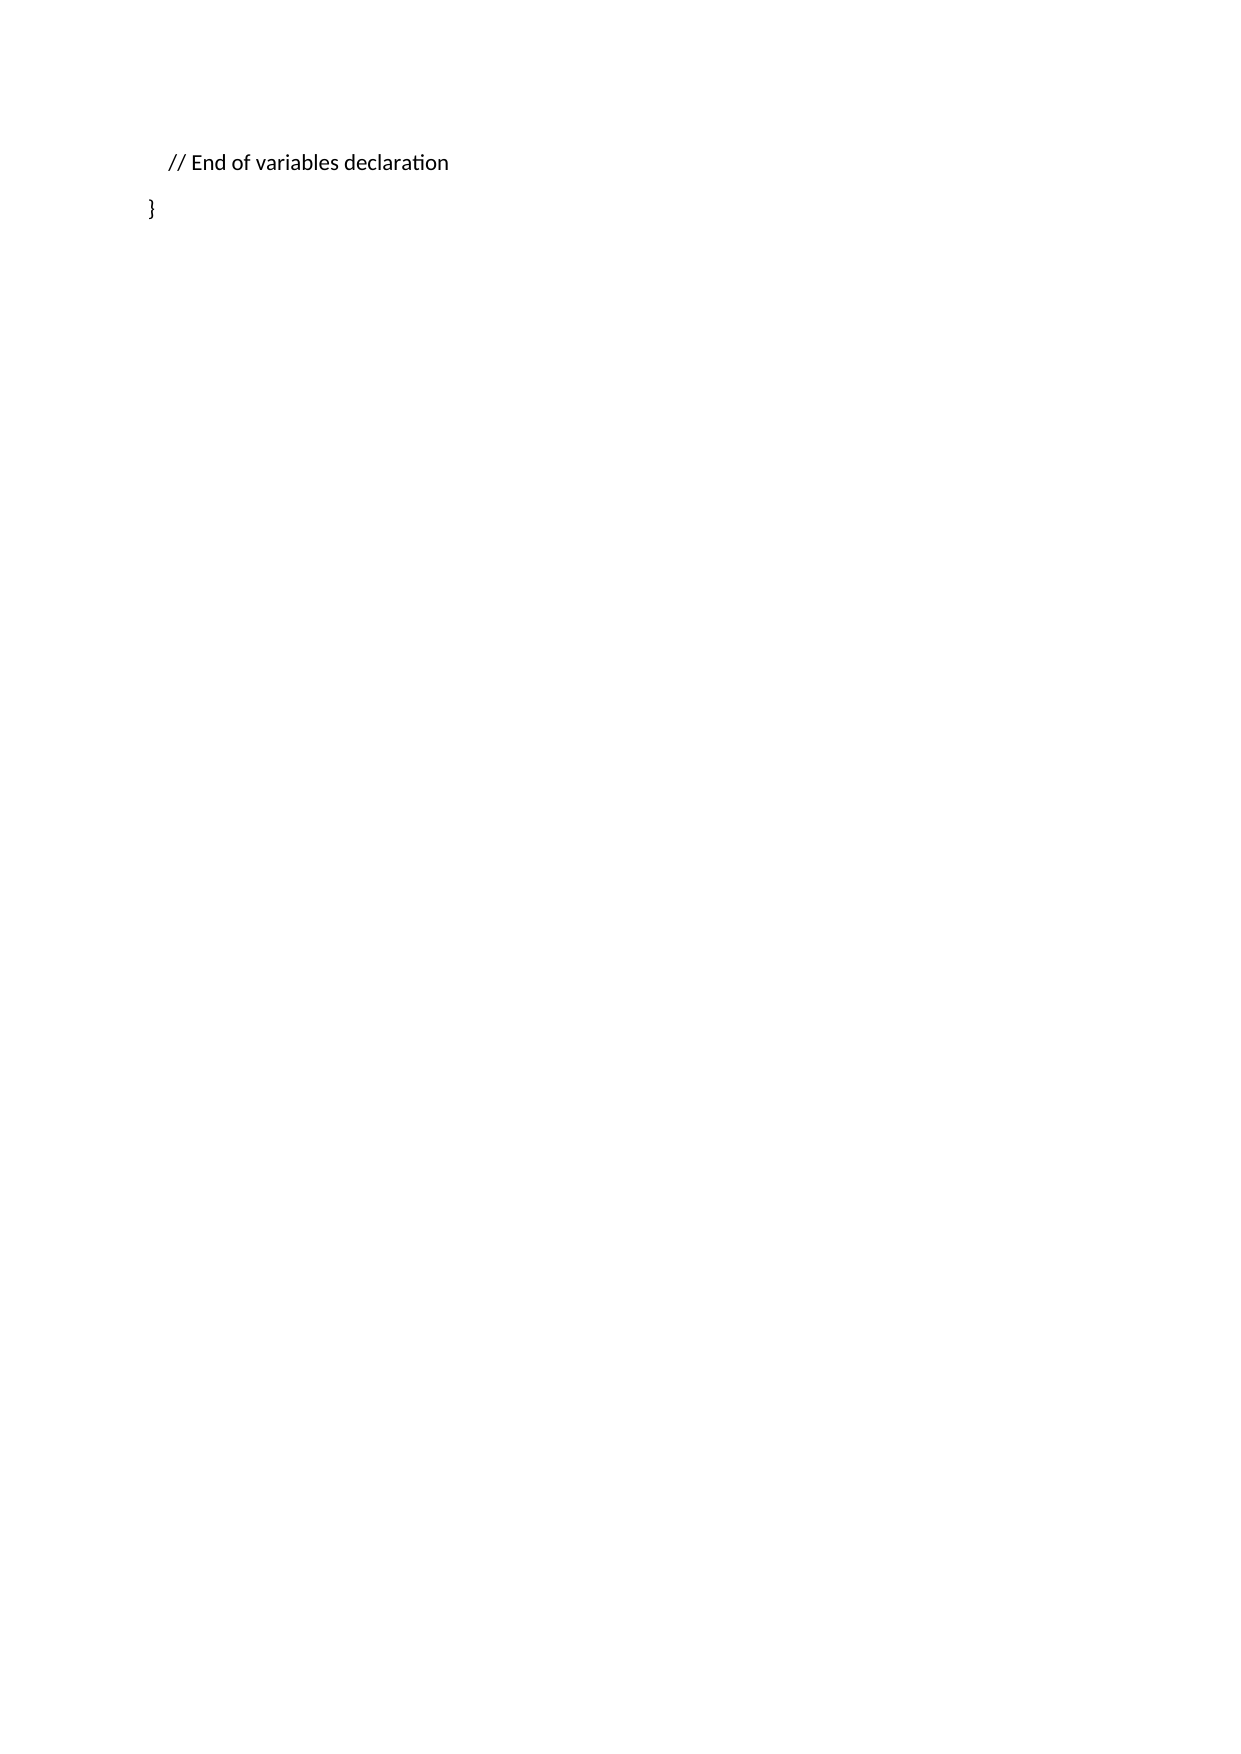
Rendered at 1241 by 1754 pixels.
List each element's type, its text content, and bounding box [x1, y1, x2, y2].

text } [148, 194, 1093, 222]
text // End of variables declaration [148, 148, 1093, 176]
